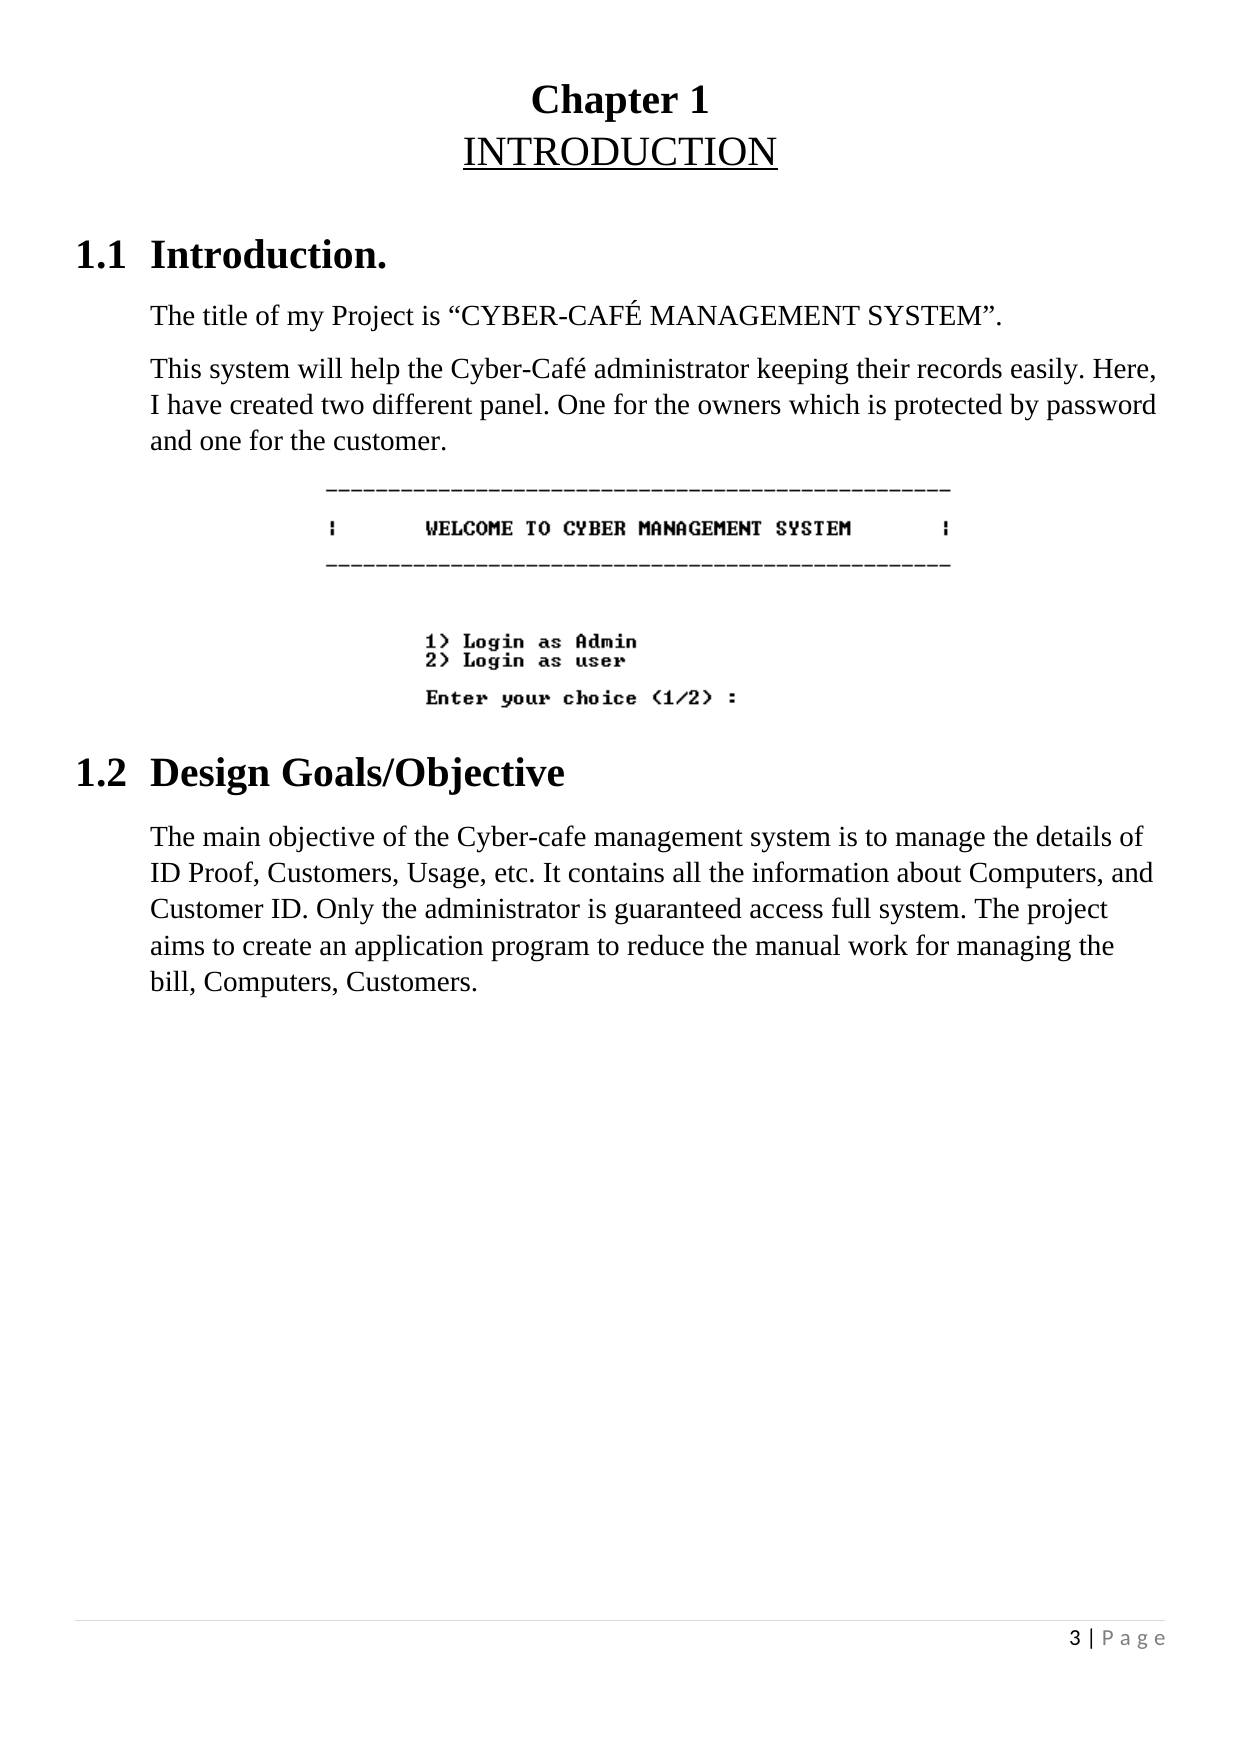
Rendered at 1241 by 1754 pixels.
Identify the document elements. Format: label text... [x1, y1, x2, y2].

text This system will help the Cyber-Café administrator keeping their records easily. Here, I have created two different panel. One for the owners which is protected by password and one for the customer. [150, 351, 1165, 457]
list Design Goals/Objective [75, 747, 1165, 795]
list Introduction. [75, 230, 1165, 278]
text INTRODUCTION [75, 127, 1165, 174]
picture [317, 476, 957, 728]
text Chapter 1 [75, 75, 1165, 123]
list The main objective of the Cyber-cafe management system is to manage the details of ID Proof, Customers, Usage, etc. It contains all the information about Computers, and Customer ID. Only the administrator is guaranteed access full system. The project aims to create an application program to reduce the manual work for managing the bill, Computers, Customers. [150, 819, 1165, 997]
text The title of my Project is “CYBER-CAFÉ MANAGEMENT SYSTEM”. [150, 298, 1165, 332]
